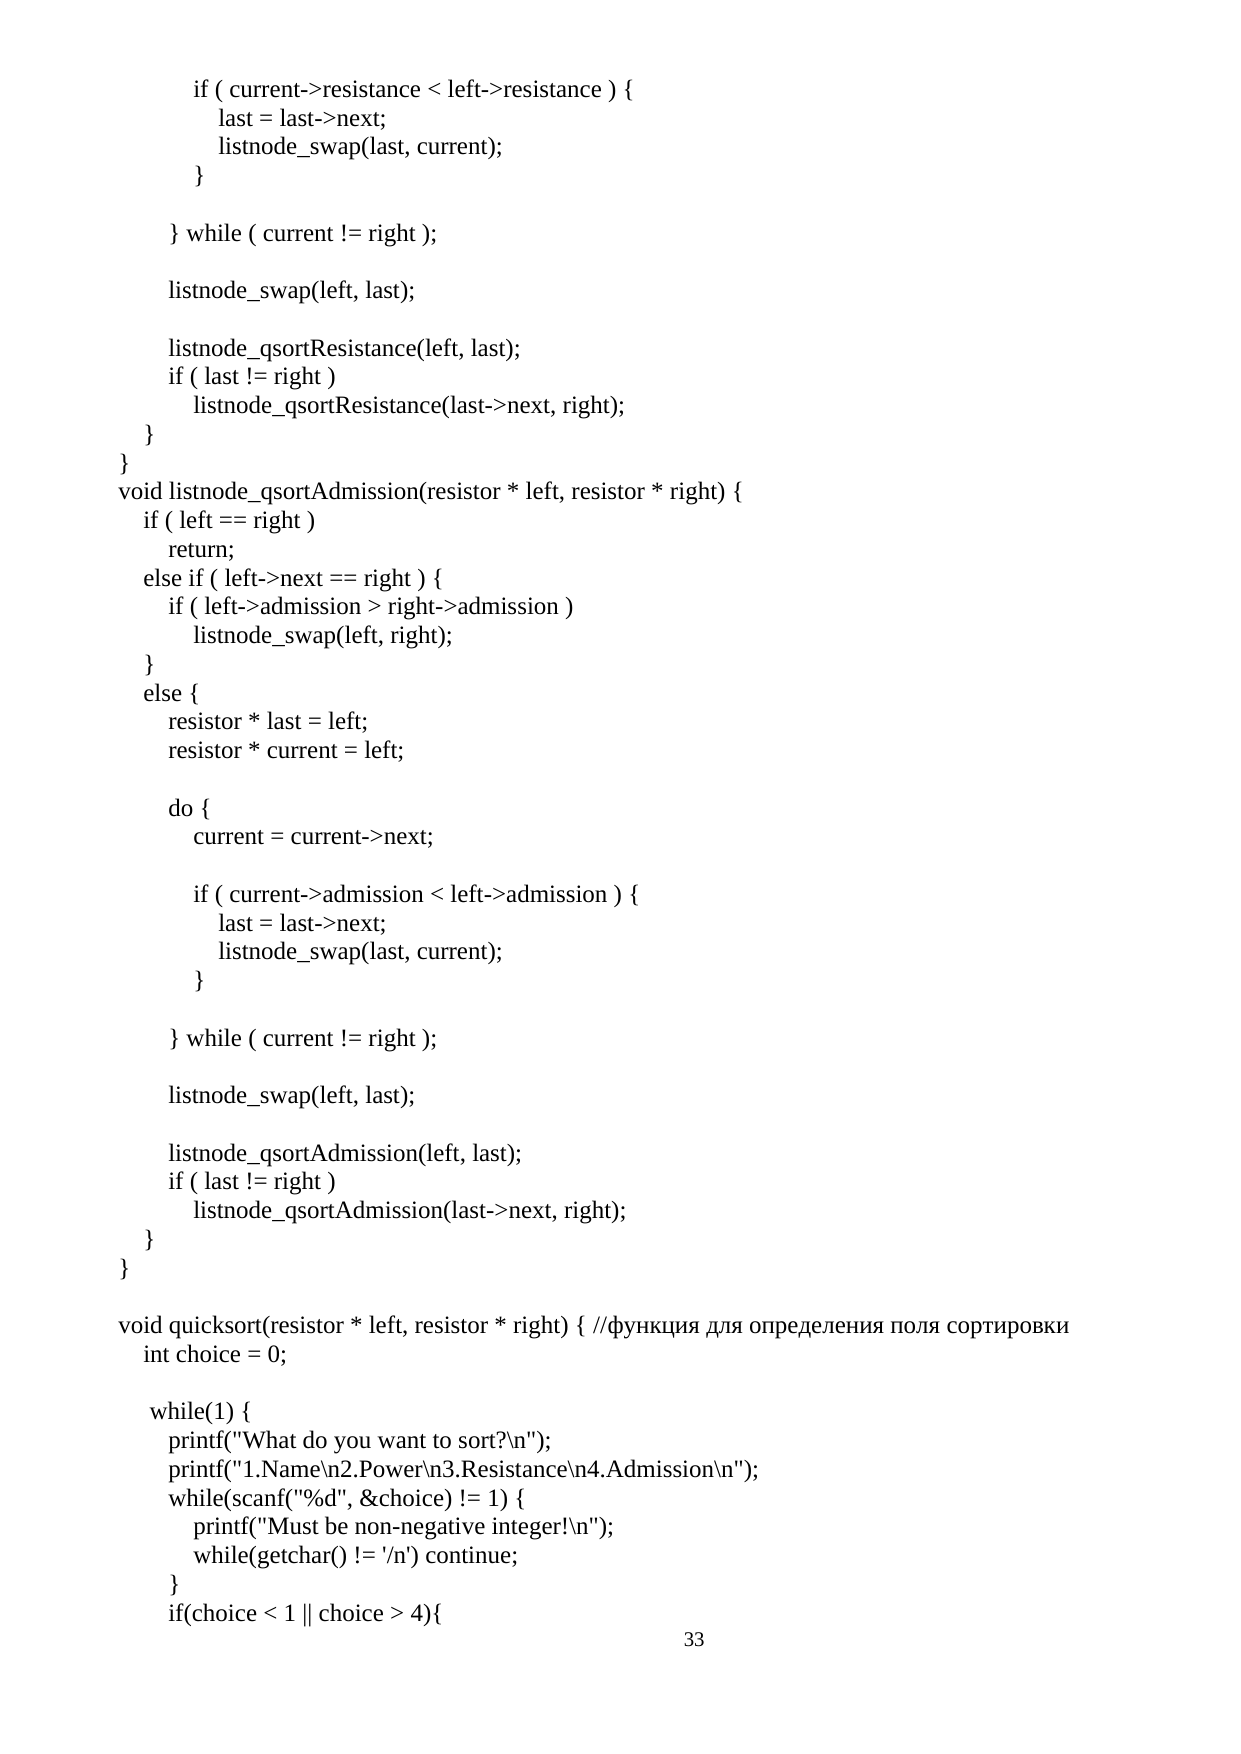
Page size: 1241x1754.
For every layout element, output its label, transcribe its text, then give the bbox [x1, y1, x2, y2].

text printf("Must be non-negative integer!\n"); [118, 1511, 1152, 1540]
text } while ( current != right ); [118, 218, 1152, 246]
text if(choice < 1 || choice > 4){ [118, 1598, 1152, 1626]
text resistor * last = left; [118, 706, 1152, 735]
text last = last->next; [118, 103, 1152, 131]
text do { [118, 793, 1152, 821]
text else { [118, 678, 1152, 706]
text listnode_qsortResistance(last->next, right); [118, 390, 1152, 419]
text resistor * current = left; [118, 735, 1152, 764]
text listnode_swap(left, right); [118, 620, 1152, 649]
text current = current->next; [118, 821, 1152, 850]
text listnode_swap(last, current); [118, 936, 1152, 965]
text void quicksort(resistor * left, resistor * right) { //функция для определения поля сортировки [118, 1310, 1152, 1339]
text if ( last != right ) [118, 361, 1152, 390]
text } [118, 448, 1152, 476]
text } [118, 965, 1152, 994]
text listnode_swap(left, last); [118, 1080, 1152, 1109]
text if ( current->resistance < left->resistance ) { [118, 74, 1152, 103]
text printf("What do you want to sort?\n"); [118, 1425, 1152, 1454]
text last = last->next; [118, 908, 1152, 936]
text listnode_swap(left, last); [118, 275, 1152, 304]
text if ( current->admission < left->admission ) { [118, 879, 1152, 908]
text void listnode_qsortAdmission(resistor * left, resistor * right) { [118, 476, 1152, 505]
text printf("1.Name\n2.Power\n3.Resistance\n4.Admission\n"); [118, 1454, 1152, 1483]
text while(1) { [118, 1396, 1152, 1425]
text } [118, 1569, 1152, 1598]
text } while ( current != right ); [118, 1023, 1152, 1051]
text } [118, 1253, 1152, 1281]
text listnode_qsortAdmission(left, last); [118, 1138, 1152, 1166]
text while(scanf("%d", &choice) != 1) { [118, 1483, 1152, 1511]
text } [118, 160, 1152, 189]
text if ( left == right ) [118, 505, 1152, 534]
text while(getchar() != '/n') continue; [118, 1540, 1152, 1569]
text } [118, 649, 1152, 678]
text listnode_qsortAdmission(last->next, right); [118, 1195, 1152, 1224]
text } [118, 1224, 1152, 1253]
text } [118, 419, 1152, 448]
text int choice = 0; [118, 1339, 1152, 1368]
text return; [118, 534, 1152, 563]
text if ( last != right ) [118, 1166, 1152, 1195]
text if ( left->admission > right->admission ) [118, 591, 1152, 620]
text else if ( left->next == right ) { [118, 563, 1152, 591]
text listnode_swap(last, current); [118, 131, 1152, 160]
text listnode_qsortResistance(left, last); [118, 333, 1152, 361]
